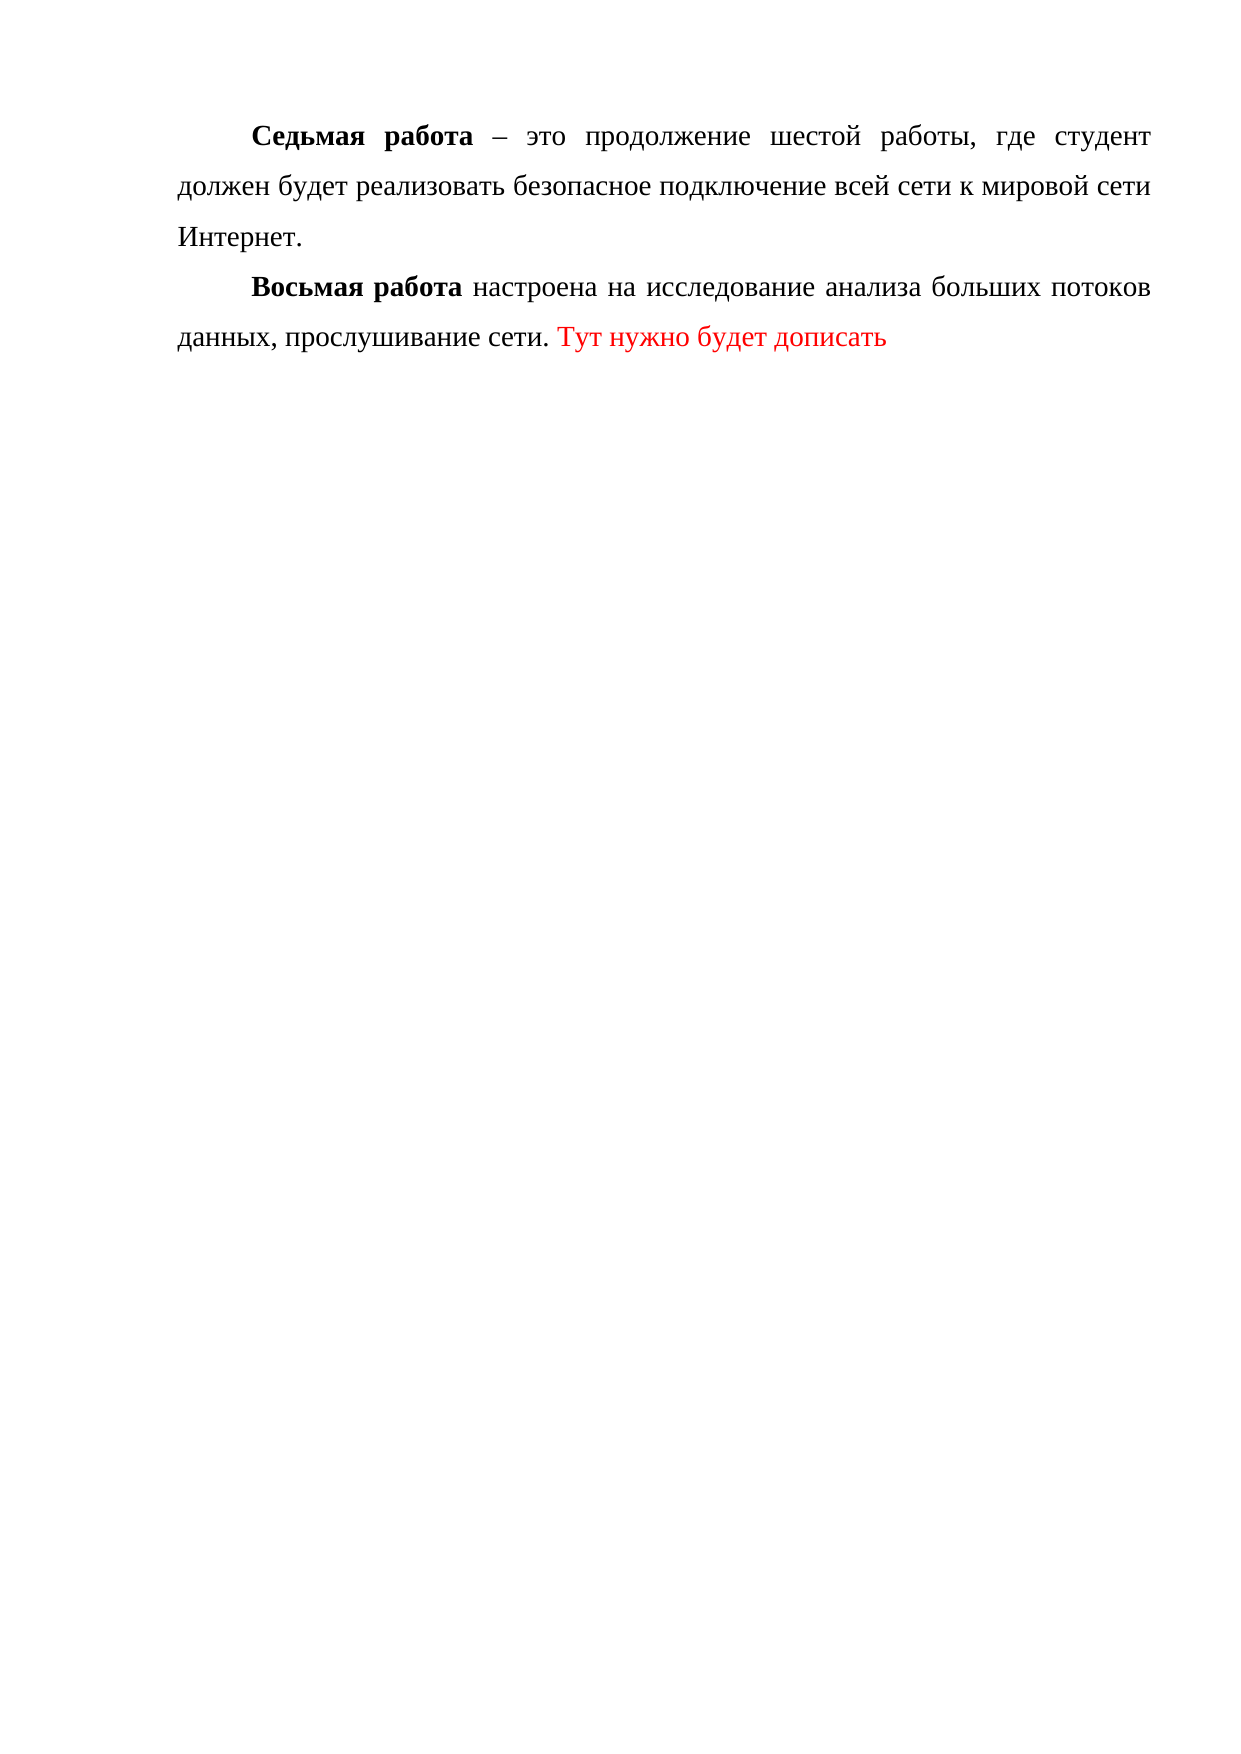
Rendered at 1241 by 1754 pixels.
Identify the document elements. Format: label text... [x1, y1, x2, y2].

text Восьмая работа настроена на исследование анализа больших потоков данных, прослушивание сети. Тут нужно будет дописать [177, 269, 1152, 353]
text Седьмая работа – это продолжение шестой работы, где студент должен будет реализовать безопасное подключение всей сети к мировой сети Интернет. [177, 118, 1152, 252]
